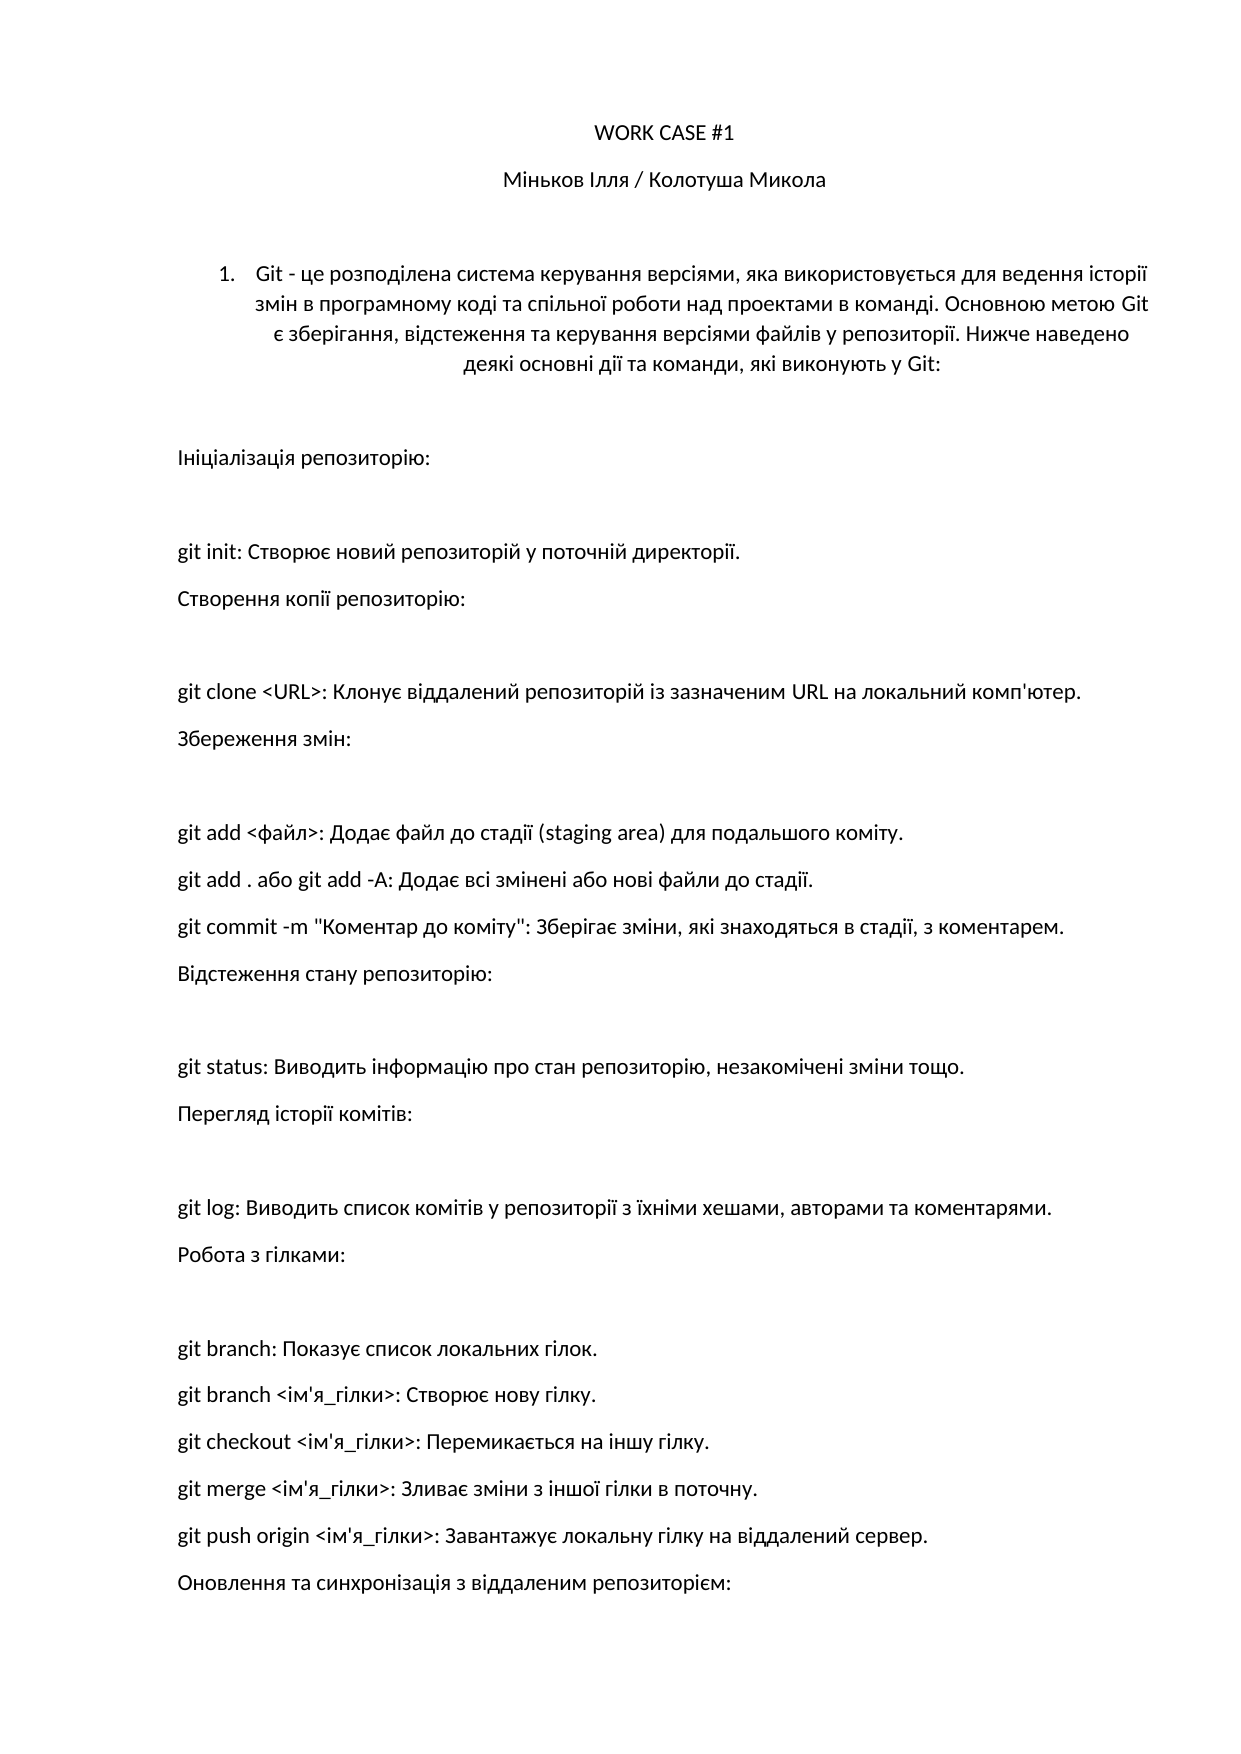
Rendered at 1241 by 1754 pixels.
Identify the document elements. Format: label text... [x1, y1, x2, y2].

text git push origin <ім'я_гілки>: Завантажує локальну гілку на віддалений сервер. [177, 1521, 1152, 1549]
text git init: Створює новий репозиторій у поточній директорії. [177, 537, 1152, 565]
text Ініціалізація репозиторію: [177, 443, 1152, 471]
text Міньков Ілля / Колотуша Микола [177, 165, 1152, 193]
text git commit -m "Коментар до коміту": Зберігає зміни, які знаходяться в стадії, з коментарем. [177, 912, 1152, 940]
text Відстеження стану репозиторію: [177, 959, 1152, 987]
text WORK CASE #1 [177, 118, 1152, 146]
text git add . або git add -A: Додає всі змінені або нові файли до стадії. [177, 865, 1152, 893]
text git merge <ім'я_гілки>: Зливає зміни з іншої гілки в поточну. [177, 1474, 1152, 1502]
text git clone <URL>: Клонує віддалений репозиторій із зазначеним URL на локальний комп'ютер. [177, 677, 1152, 706]
text git branch <ім'я_гілки>: Створює нову гілку. [177, 1381, 1152, 1409]
text Оновлення та синхронізація з віддаленим репозиторієм: [177, 1568, 1152, 1596]
text git add <файл>: Додає файл до стадії (staging area) для подальшого коміту. [177, 818, 1152, 846]
text git branch: Показує список локальних гілок. [177, 1334, 1152, 1362]
list Git - це розподілена система керування версіями, яка використовується для ведення історії змін в програмному коді та спільної роботи над проектами в команді. Основною метою Git є зберігання, відстеження та керування версіями файлів у репозиторії. Нижче наведено деякі основні дії та команди, які виконують у Git: [215, 259, 1152, 377]
text Перегляд історії комітів: [177, 1099, 1152, 1127]
text Робота з гілками: [177, 1240, 1152, 1268]
text git log: Виводить список комітів у репозиторії з їхніми хешами, авторами та коментарями. [177, 1193, 1152, 1221]
text Створення копії репозиторію: [177, 584, 1152, 612]
text git checkout <ім'я_гілки>: Перемикається на іншу гілку. [177, 1427, 1152, 1456]
text git status: Виводить інформацію про стан репозиторію, незакомічені зміни тощо. [177, 1052, 1152, 1081]
text Збереження змін: [177, 724, 1152, 752]
